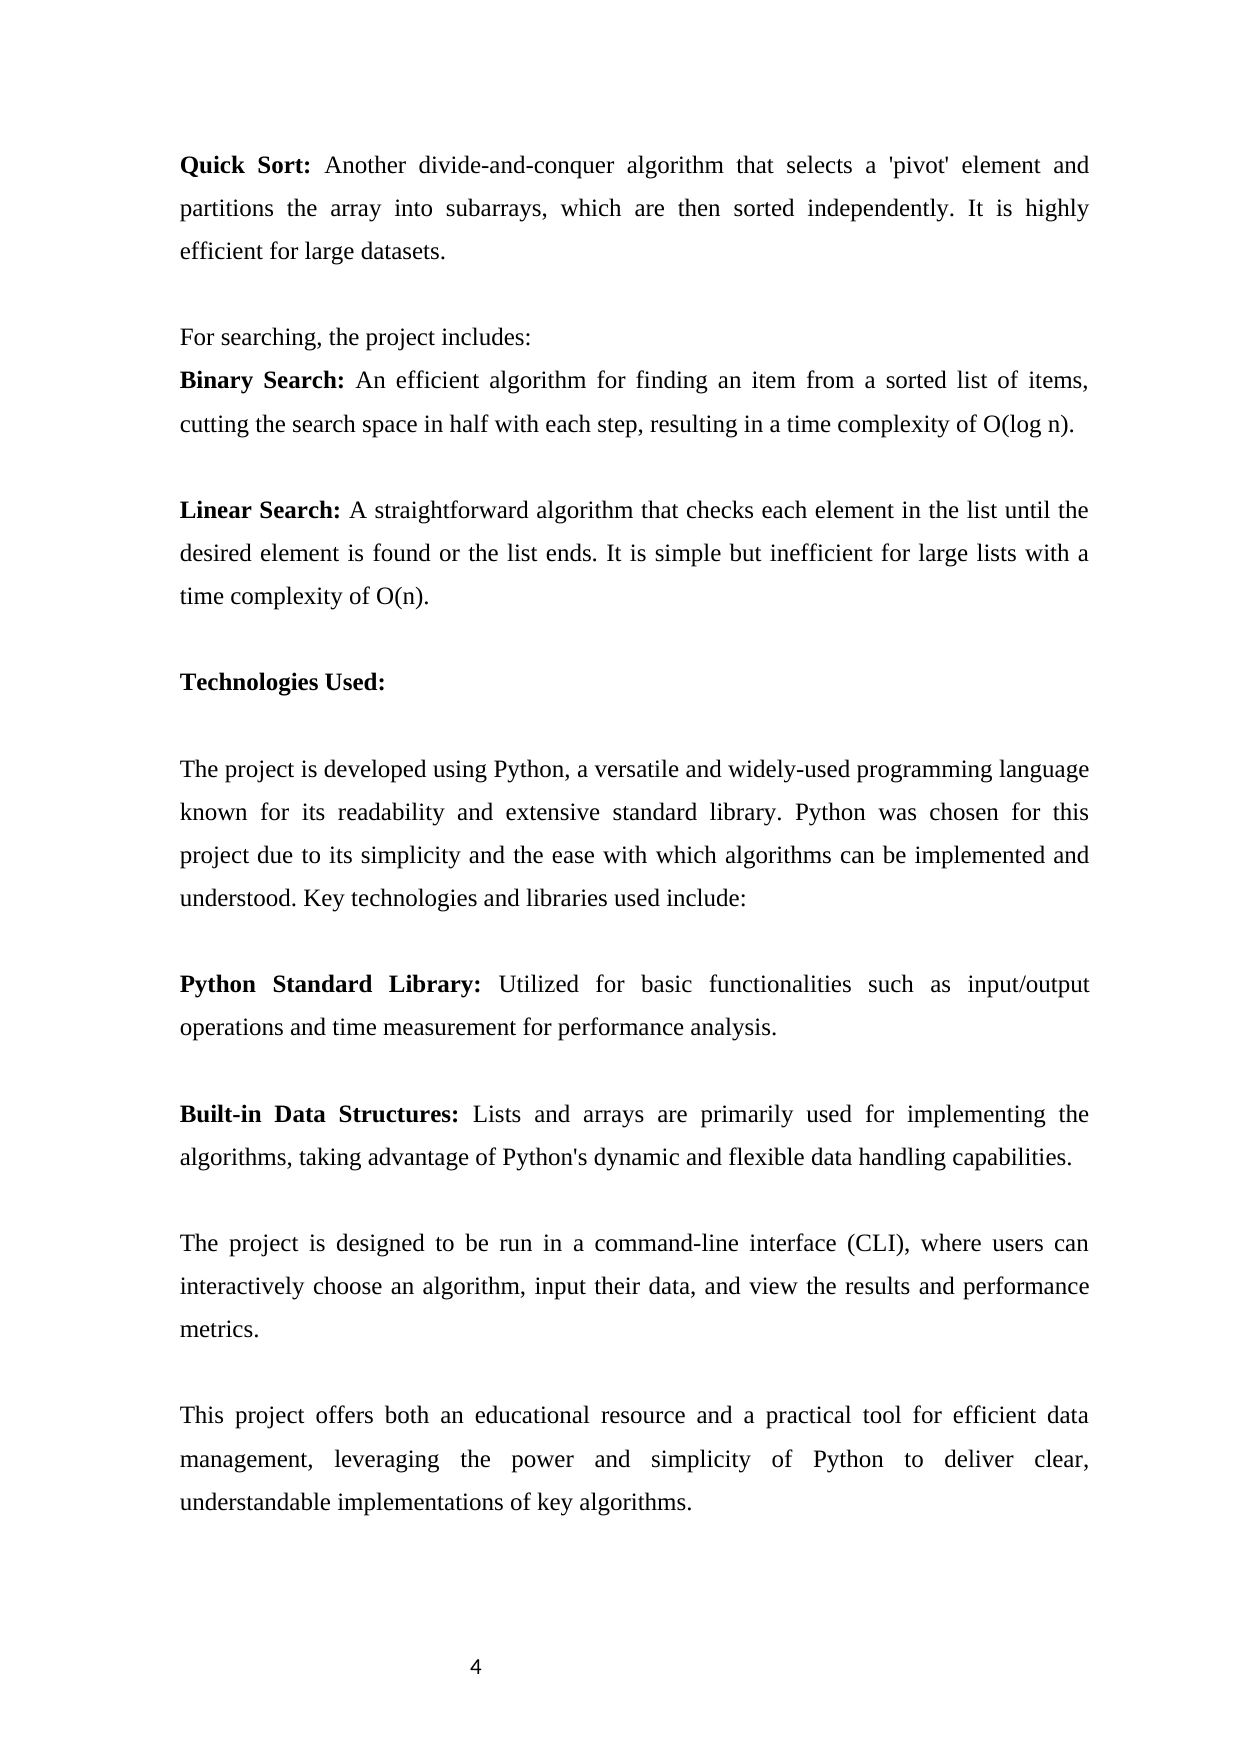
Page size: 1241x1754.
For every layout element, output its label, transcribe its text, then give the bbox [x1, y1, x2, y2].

list For searching, the project includes: [179, 322, 1090, 351]
list Binary Search: An efficient algorithm for finding an item from a sorted list of items, cutting the search space in half with each step, resulting in a time complexity of O(log n). [179, 366, 1090, 437]
list This project offers both an educational resource and a practical tool for efficient data management, leveraging the power and simplicity of Python to deliver clear, understandable implementations of key algorithms. [179, 1401, 1090, 1516]
list Quick Sort: Another divide-and-conquer algorithm that selects a 'pivot' element and partitions the array into subarrays, which are then sorted independently. It is highly efficient for large datasets. [179, 150, 1090, 265]
list The project is designed to be run in a command-line interface (CLI), where users can interactively choose an algorithm, input their data, and view the results and performance metrics. [179, 1228, 1090, 1343]
list The project is developed using Python, a versatile and widely-used programming language known for its readability and extensive standard library. Python was chosen for this project due to its simplicity and the ease with which algorithms can be implemented and understood. Key technologies and libraries used include: [179, 754, 1090, 912]
list Technologies Used: [179, 667, 1090, 696]
list Linear Search: A straightforward algorithm that checks each element in the list until the desired element is found or the list ends. It is simple but inefficient for large lists with a time complexity of O(n). [179, 495, 1090, 610]
list Python Standard Library: Utilized for basic functionalities such as input/output operations and time measurement for performance analysis. [179, 969, 1090, 1041]
list Built-in Data Structures: Lists and arrays are primarily used for implementing the algorithms, taking advantage of Python's dynamic and flexible data handling capabilities. [179, 1099, 1090, 1171]
